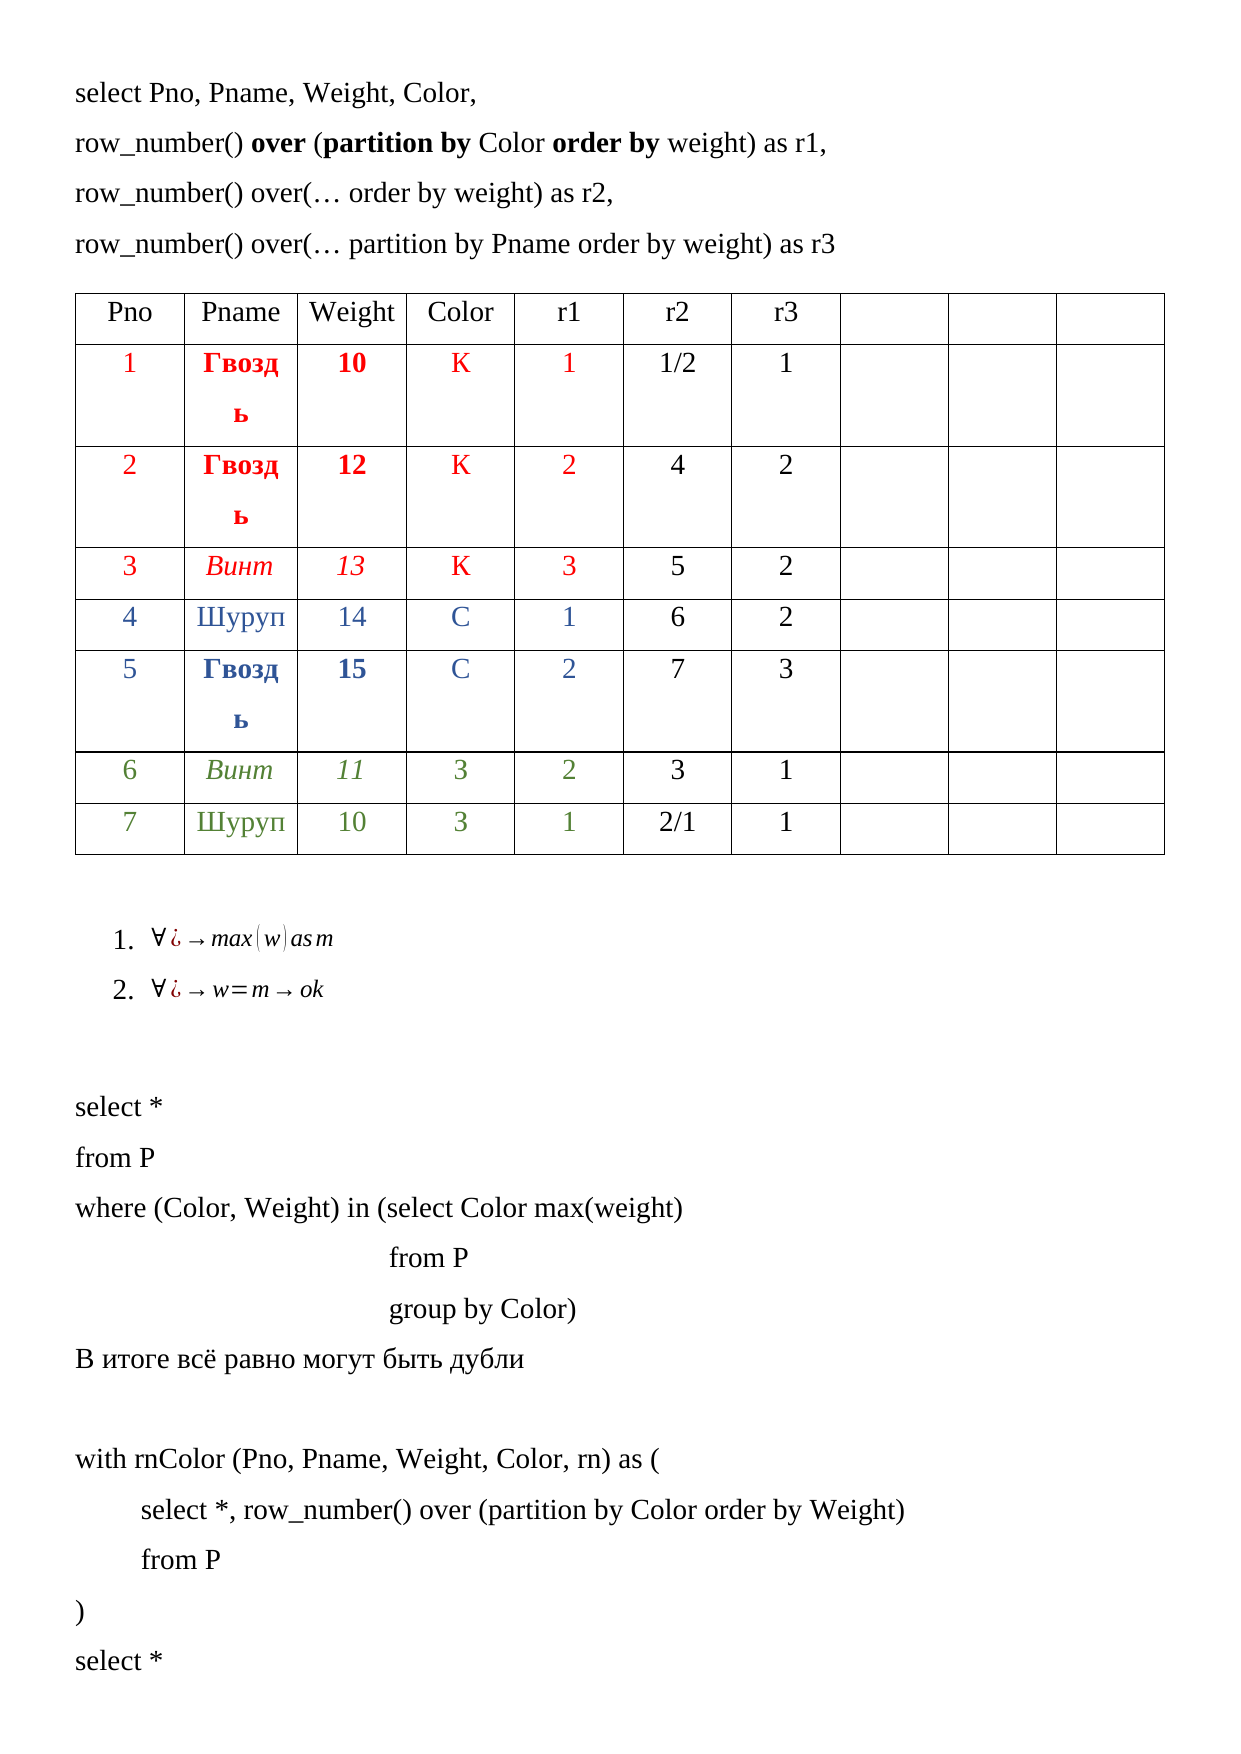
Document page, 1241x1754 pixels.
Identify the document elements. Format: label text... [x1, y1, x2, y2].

table_cell 2 [76, 447, 184, 547]
table_cell [1057, 651, 1164, 751]
table_cell Шуруп [185, 804, 297, 854]
text select Pno, Pname, Weight, Color, row_number() over (partition by Color order by weight) as r1, row_number() over(… order by weight) as r2, row_number() over(… partition by Pname order by weight) as r3 [75, 75, 1165, 259]
table_cell 5 [624, 548, 731, 598]
table_cell 11 [298, 753, 406, 803]
table_cell [949, 600, 1056, 650]
table_cell [949, 548, 1056, 598]
table_cell 10 [298, 804, 406, 854]
table_header [949, 294, 1056, 344]
table_header [841, 294, 948, 344]
table_cell [841, 447, 948, 547]
table_cell 2 [732, 600, 840, 650]
table_cell 1 [515, 600, 623, 650]
table_cell Винт [185, 753, 297, 803]
table_cell 2 [732, 548, 840, 598]
table_cell 3 [515, 548, 623, 598]
table_cell 1 [732, 753, 840, 803]
table_cell [949, 345, 1056, 446]
table_cell 2/1 [624, 804, 731, 854]
table_cell 5 [76, 651, 184, 751]
table_cell 2 [515, 753, 623, 803]
table_cell 15 [298, 651, 406, 751]
table_header Color [407, 294, 514, 344]
table_cell [1057, 345, 1164, 446]
table_cell С [407, 651, 514, 751]
table_cell [1057, 804, 1164, 854]
table_cell [841, 651, 948, 751]
table_cell С [407, 600, 514, 650]
table_cell [1057, 600, 1164, 650]
table_cell [1057, 548, 1164, 598]
table_cell 1 [732, 345, 840, 446]
table_cell Винт [185, 548, 297, 598]
table_header r2 [624, 294, 731, 344]
table_cell [841, 548, 948, 598]
table_cell З [407, 804, 514, 854]
table_cell [949, 753, 1056, 803]
table_cell 4 [76, 600, 184, 650]
table_cell [841, 753, 948, 803]
table_cell К [407, 548, 514, 598]
table_cell 2 [515, 651, 623, 751]
table_cell [841, 600, 948, 650]
table_cell 3 [624, 753, 731, 803]
table_cell 13 [298, 548, 406, 598]
table_cell Гвоздь [185, 651, 297, 751]
table_cell Шуруп [185, 600, 297, 650]
table_cell К [407, 345, 514, 446]
table_header r3 [732, 294, 840, 344]
table_cell [1057, 753, 1164, 803]
table_cell 4 [624, 447, 731, 547]
table_cell 7 [76, 804, 184, 854]
table_cell Гвоздь [185, 447, 297, 547]
table_cell 6 [76, 753, 184, 803]
table_cell [949, 651, 1056, 751]
table_cell К [407, 447, 514, 547]
table_cell З [407, 753, 514, 803]
table_header Weight [298, 294, 406, 344]
table_header [1057, 294, 1164, 344]
table_cell 7 [624, 651, 731, 751]
table_cell 2 [515, 447, 623, 547]
table_cell 1/2 [624, 345, 731, 446]
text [75, 1039, 1165, 1676]
table_cell 3 [732, 651, 840, 751]
table_cell [949, 447, 1056, 547]
table_cell 6 [624, 600, 731, 650]
table_cell [949, 804, 1056, 854]
table_cell [841, 345, 948, 446]
table_cell 1 [76, 345, 184, 446]
table_cell 1 [732, 804, 840, 854]
table_cell 14 [298, 600, 406, 650]
table_cell 10 [298, 345, 406, 446]
table_cell Гвоздь [185, 345, 297, 446]
table_header Pno [76, 294, 184, 344]
table_cell [1057, 447, 1164, 547]
table_cell 12 [298, 447, 406, 547]
table_header r1 [515, 294, 623, 344]
table_cell 2 [732, 447, 840, 547]
table_cell 1 [515, 804, 623, 854]
table_cell [841, 804, 948, 854]
table_cell 3 [76, 548, 184, 598]
table_header Pname [185, 294, 297, 344]
table_cell 1 [515, 345, 623, 446]
